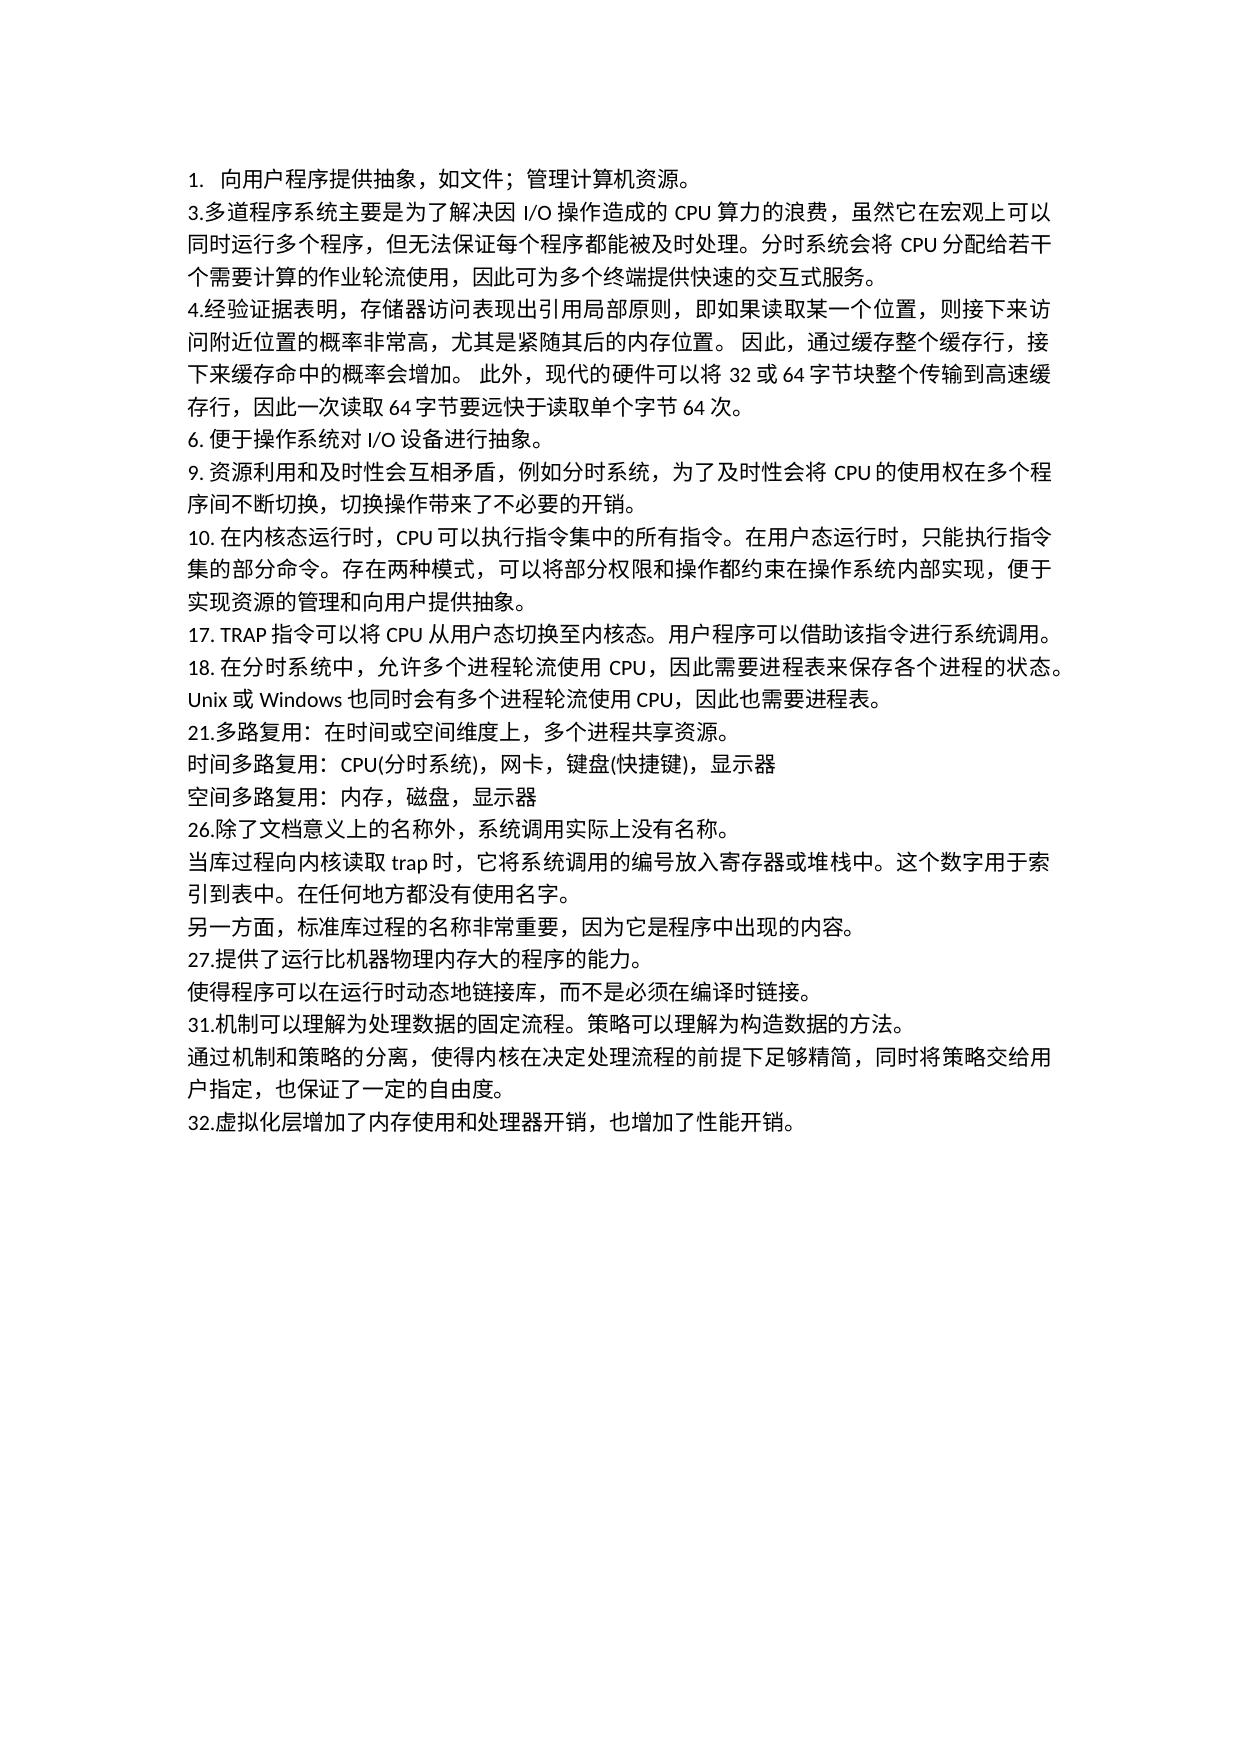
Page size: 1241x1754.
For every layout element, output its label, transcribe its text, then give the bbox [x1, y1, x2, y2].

list 32.虚拟化层增加了内存使用和处理器开销，也增加了性能开销。 [187, 1104, 1053, 1137]
list 4.经验证据表明，存储器访问表现出引⽤局部原则，即如果读取某⼀个位置，则接下来访问附近位置的概率⾮常⾼，尤其是紧随其后的内存位置。 因此，通过缓存整个缓存⾏，接下来缓存命中的概率会增加。 此外，现代的硬件可以将32或64字节块整个传输到⾼速缓存⾏，因此一次读取64字节要远快于读取单个字节 64 次。 [187, 292, 1053, 422]
list 通过机制和策略的分离，使得内核在决定处理流程的前提下足够精简，同时将策略交给用户指定，也保证了一定的自由度。 [187, 1039, 1053, 1104]
list 27.提供了运行比机器物理内存大的程序的能力。 [187, 942, 1053, 974]
list 时间多路复用：CPU(分时系统)，网卡，键盘(快捷键)，显示器 [187, 747, 1053, 779]
list 便于操作系统对 I/O 设备进行抽象。 [187, 422, 1053, 454]
list 在分时系统中，允许多个进程轮流使用 CPU，因此需要进程表来保存各个进程的状态。Unix 或 Windows 也同时会有多个进程轮流使用 CPU，因此也需要进程表。 [187, 649, 1053, 714]
list 资源利用和及时性会互相矛盾，例如分时系统，为了及时性会将CPU的使用权在多个程序间不断切换，切换操作带来了不必要的开销。 [187, 454, 1053, 519]
list 31.机制可以理解为处理数据的固定流程。策略可以理解为构造数据的方法。 [187, 1007, 1053, 1039]
list 3.多道程序系统主要是为了解决因 I/O 操作造成的 CPU 算力的浪费，虽然它在宏观上可以同时运行多个程序，但无法保证每个程序都能被及时处理。分时系统会将CPU分配给若干个需要计算的作业轮流使用，因此可为多个终端提供快速的交互式服务。 [187, 194, 1053, 292]
list 在内核态运行时，CPU可以执行指令集中的所有指令。在用户态运行时，只能执行指令集的部分命令。存在两种模式，可以将部分权限和操作都约束在操作系统内部实现，便于实现资源的管理和向用户提供抽象。 [187, 519, 1053, 617]
list 当库过程向内核读取trap时，它将系统调用的编号放入寄存器或堆栈中。这个数字用于索引到表中。在任何地方都没有使用名字。 [187, 844, 1053, 909]
list 向用户程序提供抽象，如文件；管理计算机资源。 [187, 162, 1053, 194]
list 26.除了文档意义上的名称外，系统调用实际上没有名称。 [187, 812, 1053, 844]
list TRAP 指令可以将 CPU 从用户态切换至内核态。用户程序可以借助该指令进行系统调用。 [187, 617, 1053, 649]
list 使得程序可以在运行时动态地链接库，而不是必须在编译时链接。 [187, 974, 1053, 1007]
list 另一方面，标准库过程的名称非常重要，因为它是程序中出现的内容。 [187, 909, 1053, 942]
list 空间多路复用：内存，磁盘，显示器 [187, 779, 1053, 812]
list 21.多路复用：在时间或空间维度上，多个进程共享资源。 [187, 714, 1053, 747]
